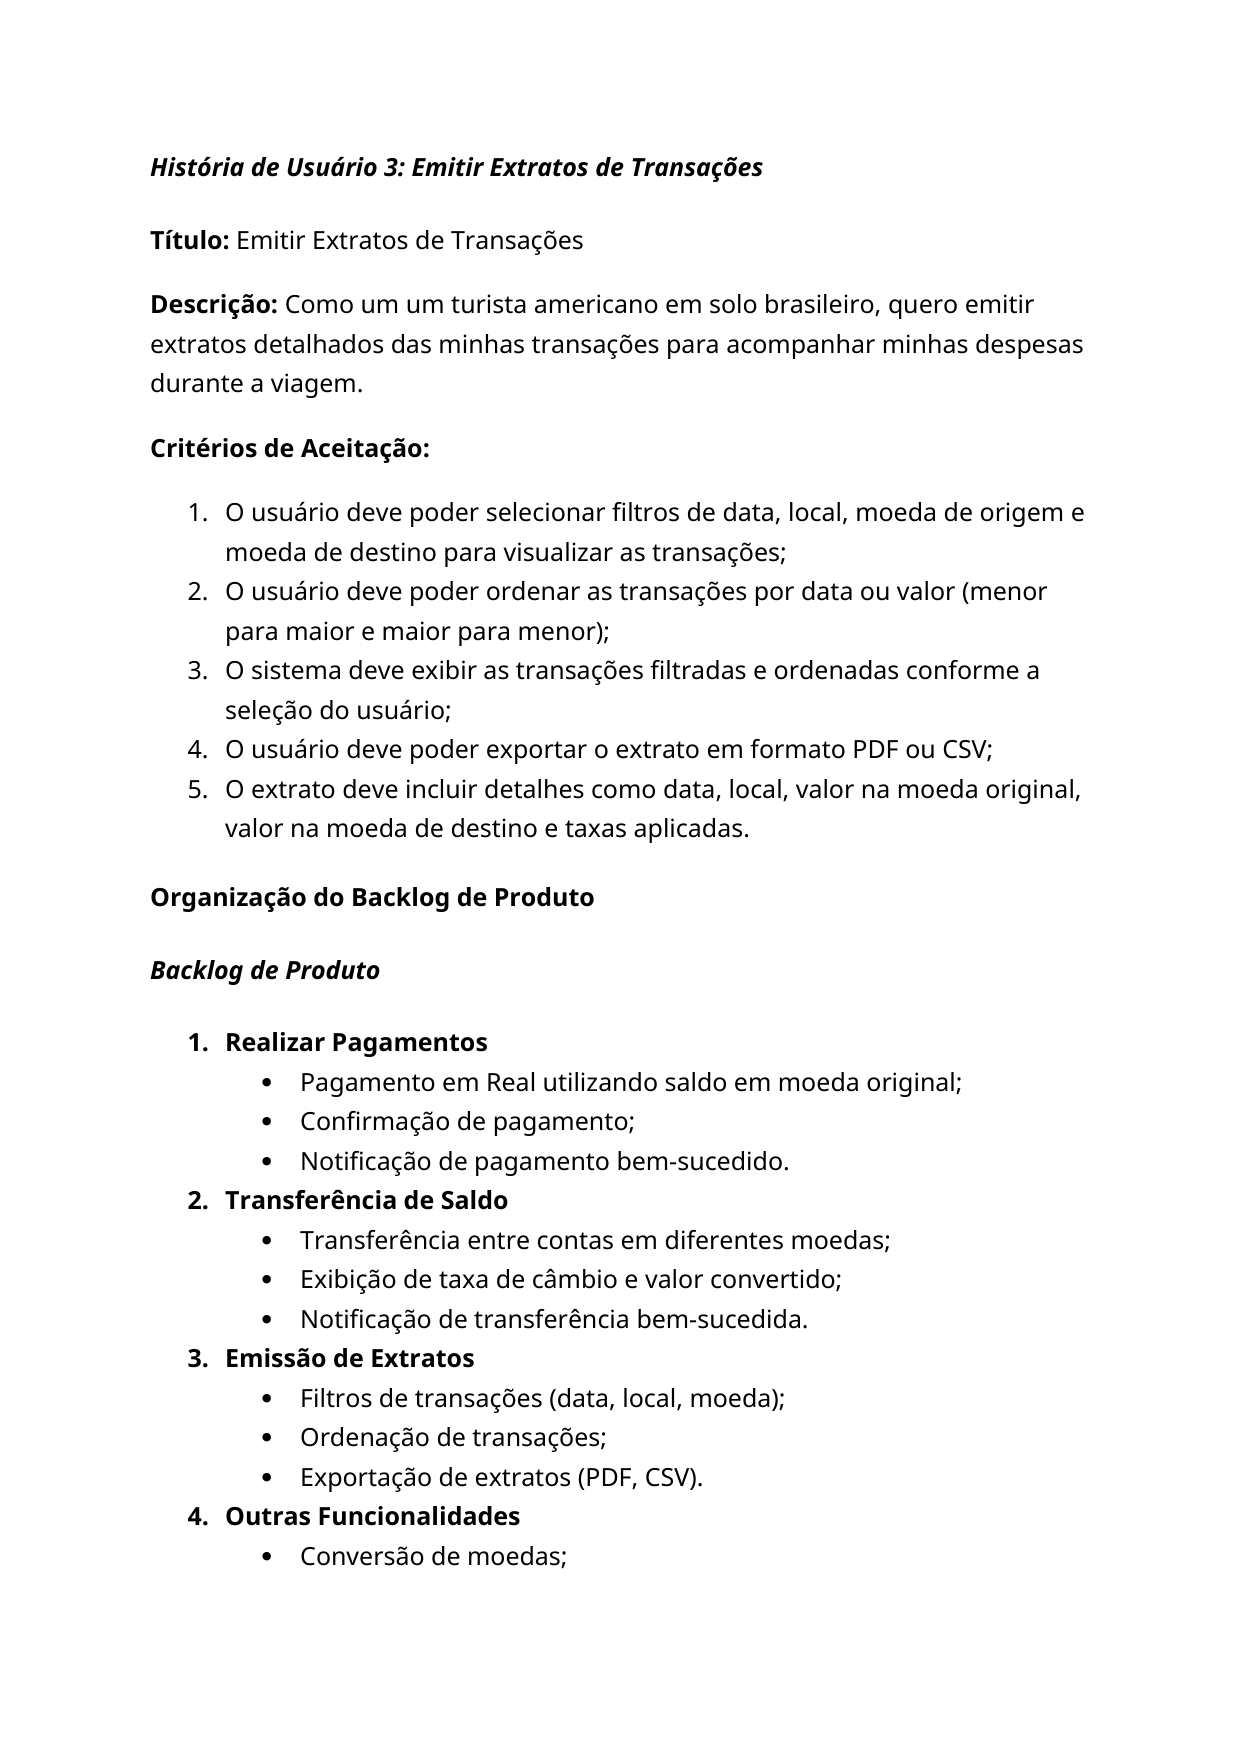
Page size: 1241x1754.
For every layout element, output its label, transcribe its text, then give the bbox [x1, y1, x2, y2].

list Exibição de taxa de câmbio e valor convertido; [262, 1262, 1090, 1296]
list Notificação de transferência bem-sucedida. [262, 1301, 1090, 1336]
text Critérios de Aceitação: [150, 431, 1090, 465]
list Confirmação de pagamento; [262, 1104, 1090, 1138]
list Transferência de Saldo [187, 1183, 1090, 1217]
list Exportação de extratos (PDF, CSV). [262, 1459, 1090, 1493]
list Realizar Pagamentos [187, 1025, 1090, 1059]
list O usuário deve poder ordenar as transações por data ou valor (menor para maior e maior para menor); [187, 574, 1090, 648]
subtitle Organização do Backlog de Produto [150, 880, 1090, 914]
text Título: Emitir Extratos de Transações [150, 223, 1090, 257]
list O usuário deve poder selecionar filtros de data, local, moeda de origem e moeda de destino para visualizar as transações; [187, 495, 1090, 569]
list Notificação de pagamento bem-sucedido. [262, 1143, 1090, 1178]
text Descrição: Como um um turista americano em solo brasileiro, quero emitir extratos detalhados das minhas transações para acompanhar minhas despesas durante a viagem. [150, 287, 1090, 400]
list Pagamento em Real utilizando saldo em moeda original; [262, 1064, 1090, 1099]
list Filtros de transações (data, local, moeda); [262, 1380, 1090, 1414]
list O sistema deve exibir as transações filtradas e ordenadas conforme a seleção do usuário; [187, 653, 1090, 727]
list Conversão de moedas; [262, 1538, 1090, 1572]
list O usuário deve poder exportar o extrato em formato PDF ou CSV; [187, 732, 1090, 766]
list Transferência entre contas em diferentes moedas; [262, 1222, 1090, 1257]
list Outras Funcionalidades [187, 1499, 1090, 1533]
list Ordenação de transações; [262, 1420, 1090, 1454]
list Emissão de Extratos [187, 1341, 1090, 1375]
subtitle História de Usuário 3: Emitir Extratos de Transações [150, 150, 1090, 184]
list O extrato deve incluir detalhes como data, local, valor na moeda original, valor na moeda de destino e taxas aplicadas. [187, 771, 1090, 845]
subtitle Backlog de Produto [150, 952, 1090, 986]
